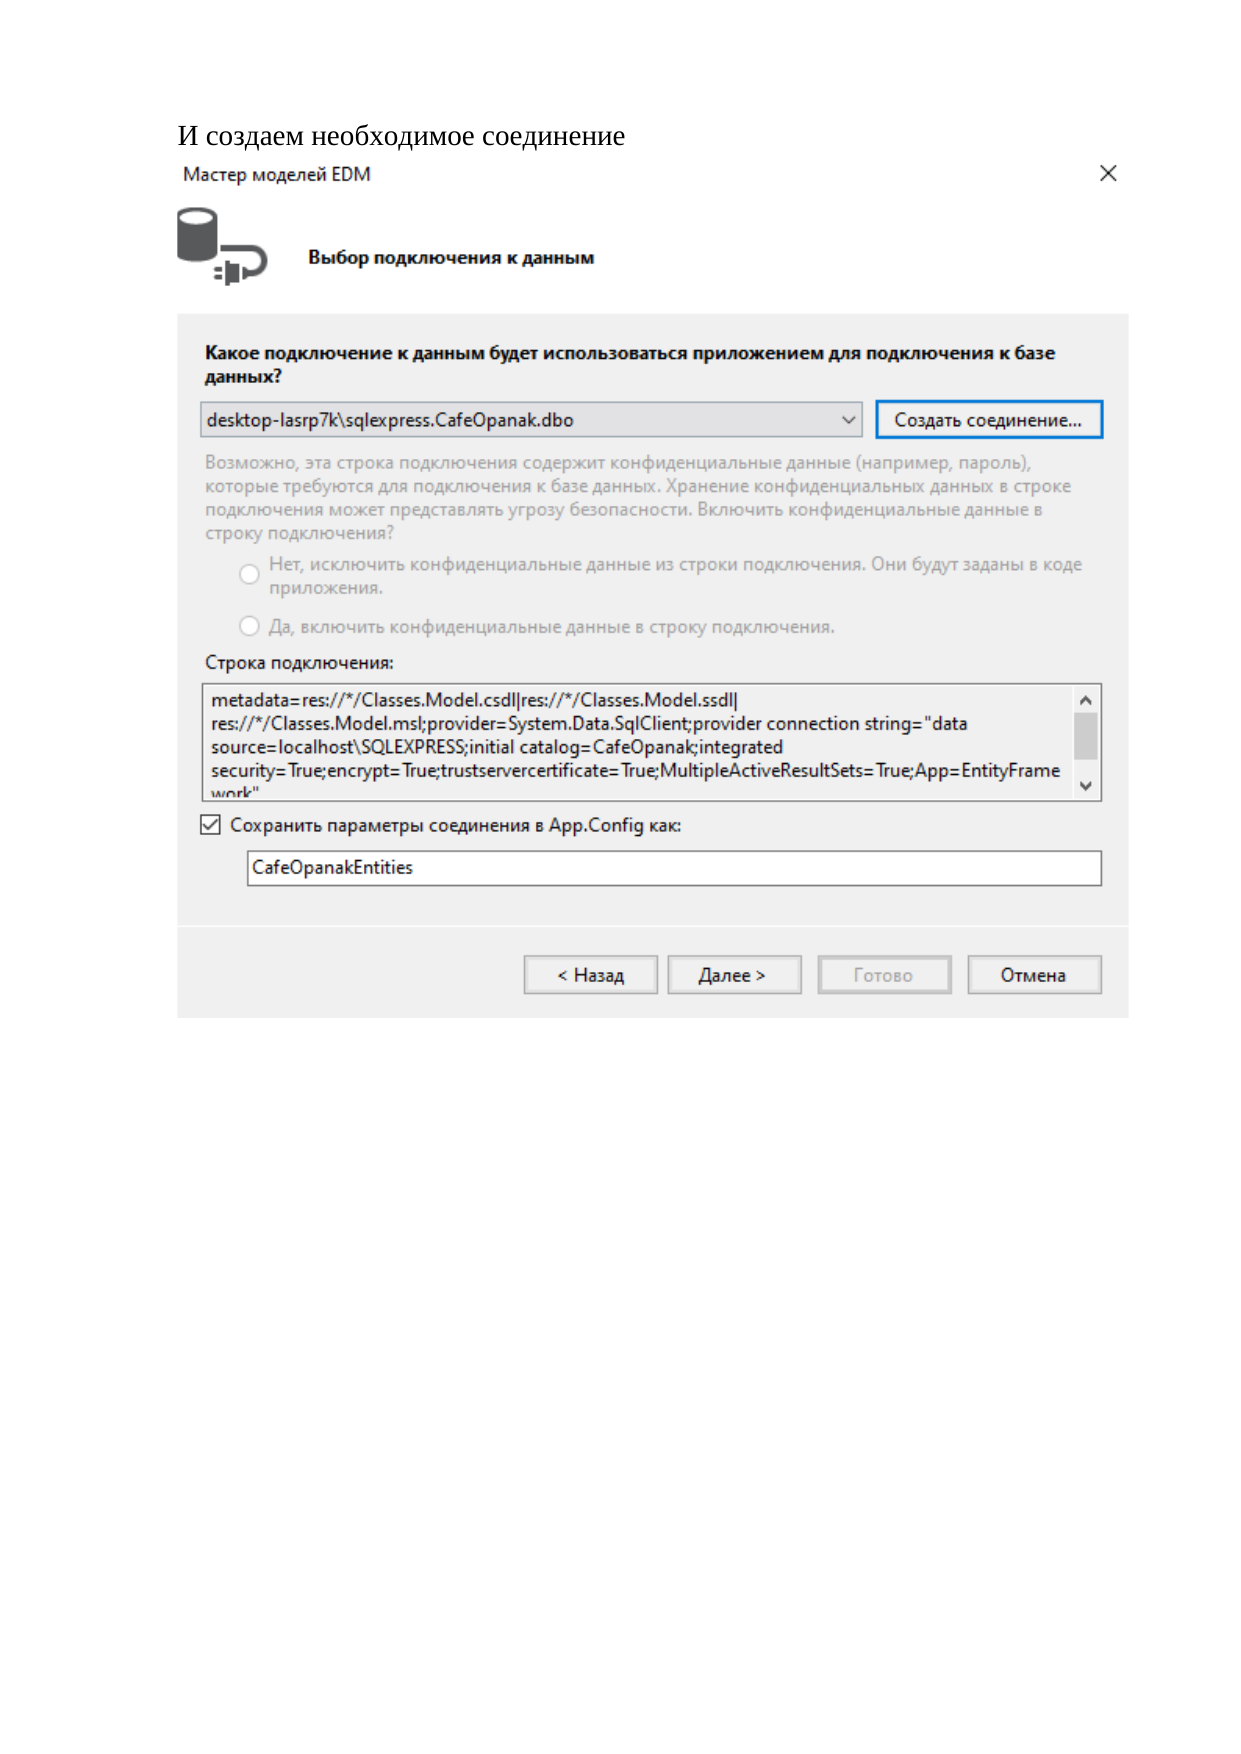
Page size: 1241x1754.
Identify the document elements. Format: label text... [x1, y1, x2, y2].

picture [177, 153, 1129, 1018]
